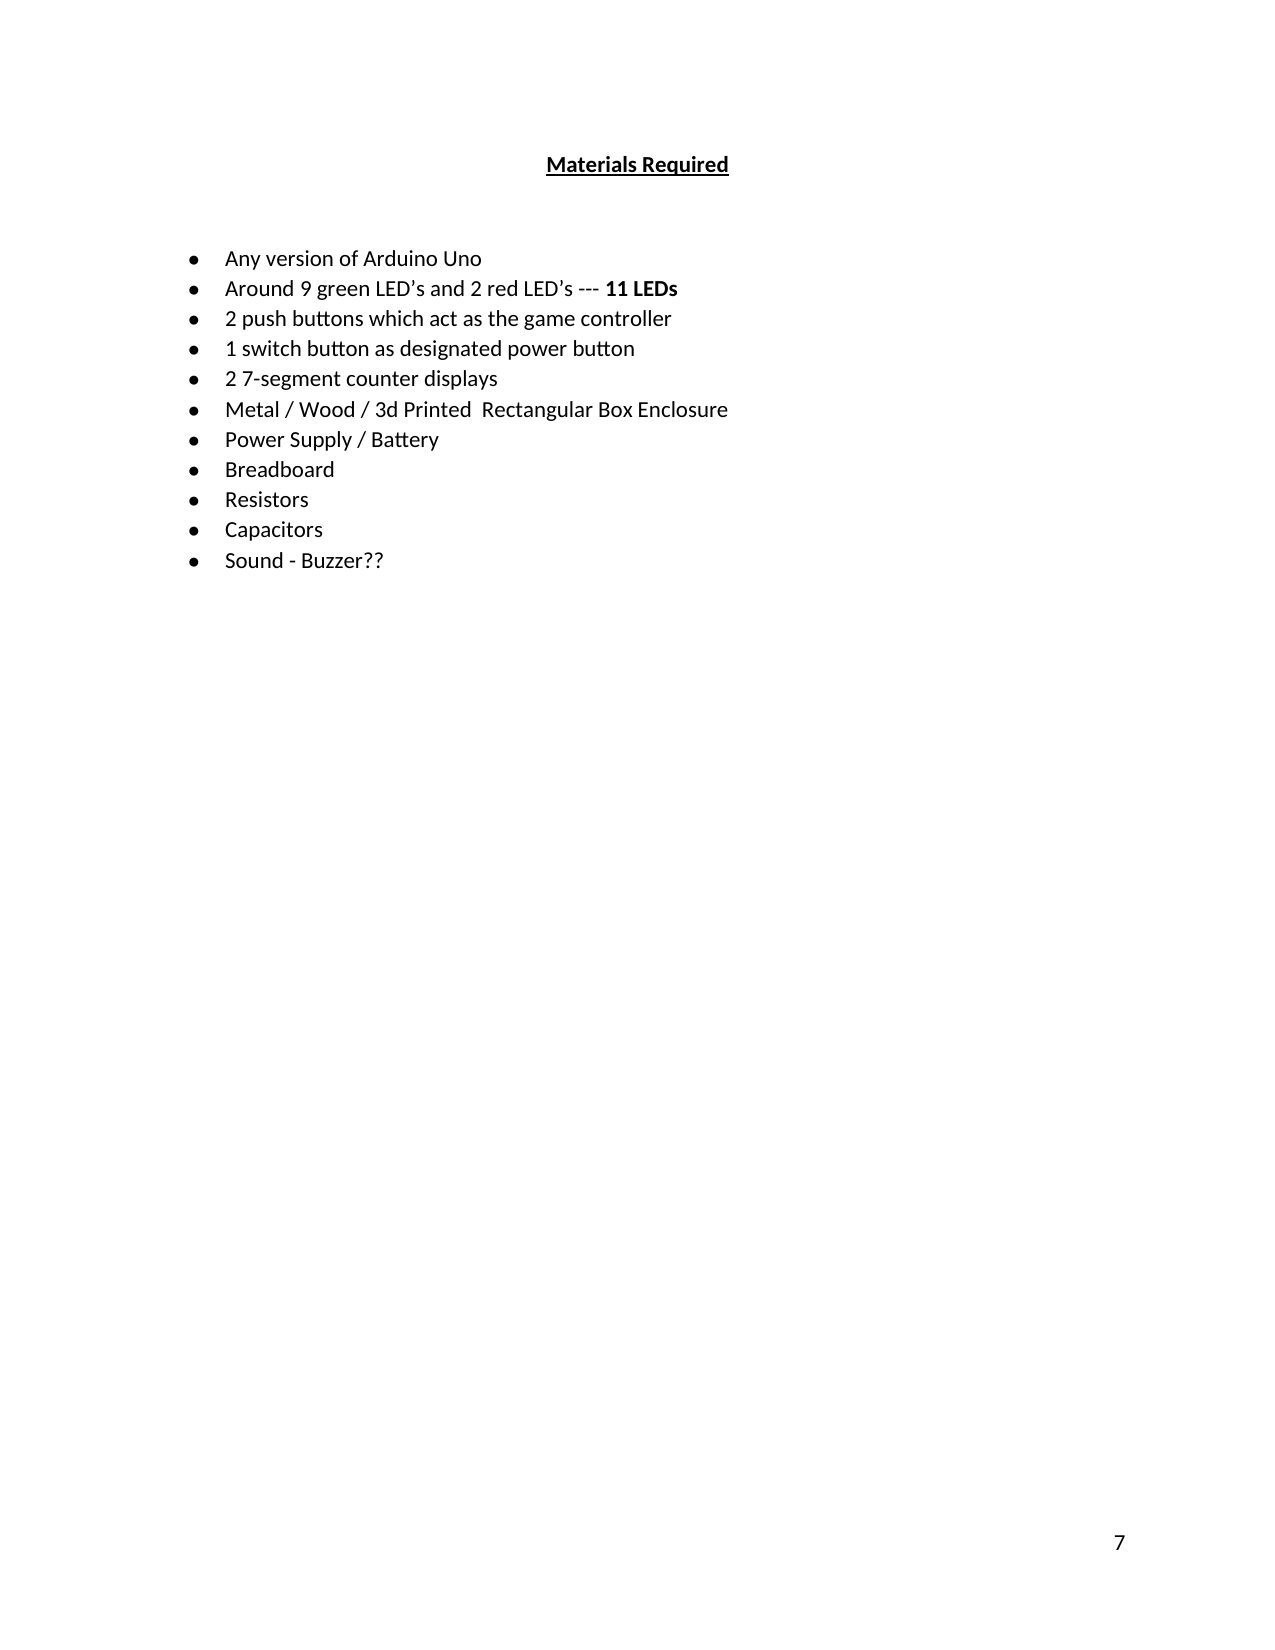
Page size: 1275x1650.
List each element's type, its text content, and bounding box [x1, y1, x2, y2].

list Metal / Wood / 3d Printed Rectangular Box Enclosure [187, 395, 1125, 423]
list 2 7-segment counter displays [187, 364, 1125, 393]
list Any version of Arduino Uno [187, 244, 1125, 272]
list Breadboard [187, 455, 1125, 483]
list Power Supply / Battery [187, 425, 1125, 453]
list Around 9 green LED’s and 2 red LED’s --- 11 LEDs [187, 274, 1125, 302]
list Resistors [187, 485, 1125, 513]
list Sound - Buzzer?? [187, 546, 1125, 574]
list 1 switch button as designated power button [187, 334, 1125, 362]
list 2 push buttons which act as the game controller [187, 304, 1125, 332]
text Materials Required [150, 150, 1125, 178]
list Capacitors [187, 516, 1125, 544]
